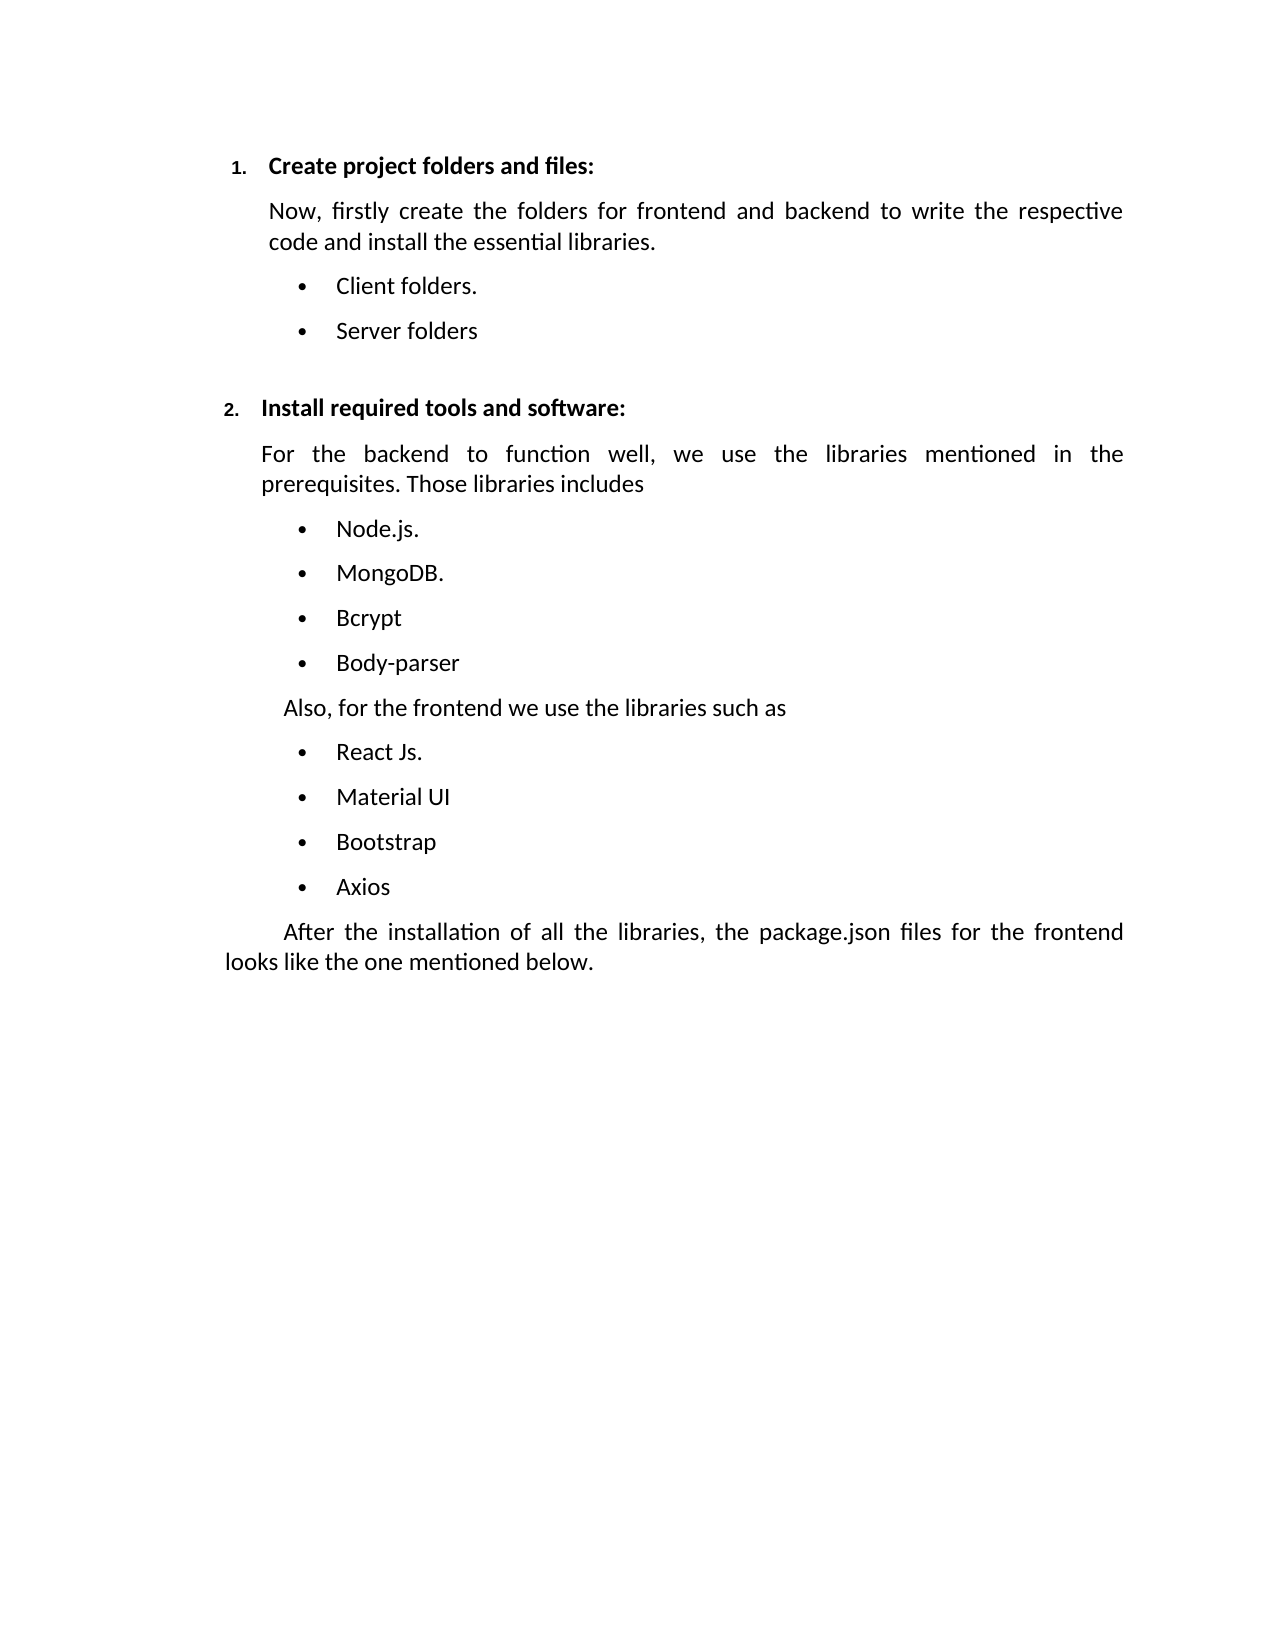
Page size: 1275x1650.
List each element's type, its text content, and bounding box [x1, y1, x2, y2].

list Install required tools and software: [224, 392, 1125, 422]
list Material UI [299, 781, 1125, 812]
list Node.js. [299, 513, 1125, 543]
text For the backend to function well, we use the libraries mentioned in the prerequisites. Those libraries includes [261, 438, 1125, 499]
list Create project folders and files: [231, 150, 1125, 181]
list Bcrypt [299, 602, 1125, 633]
text Now, firstly create the folders for frontend and backend to write the respective code and install the essential libraries. [269, 195, 1125, 256]
list React Js. [299, 736, 1125, 767]
list Server folders [299, 315, 1125, 346]
list Client folders. [299, 271, 1125, 301]
list MongoDB. [299, 557, 1125, 588]
list Axios [299, 871, 1125, 902]
text After the installation of all the libraries, the package.json files for the frontend looks like the one mentioned below. [225, 916, 1125, 977]
text Also, for the frontend we use the libraries such as [150, 692, 1125, 722]
list Body-parser [299, 647, 1125, 678]
list Bootstrap [299, 826, 1125, 857]
